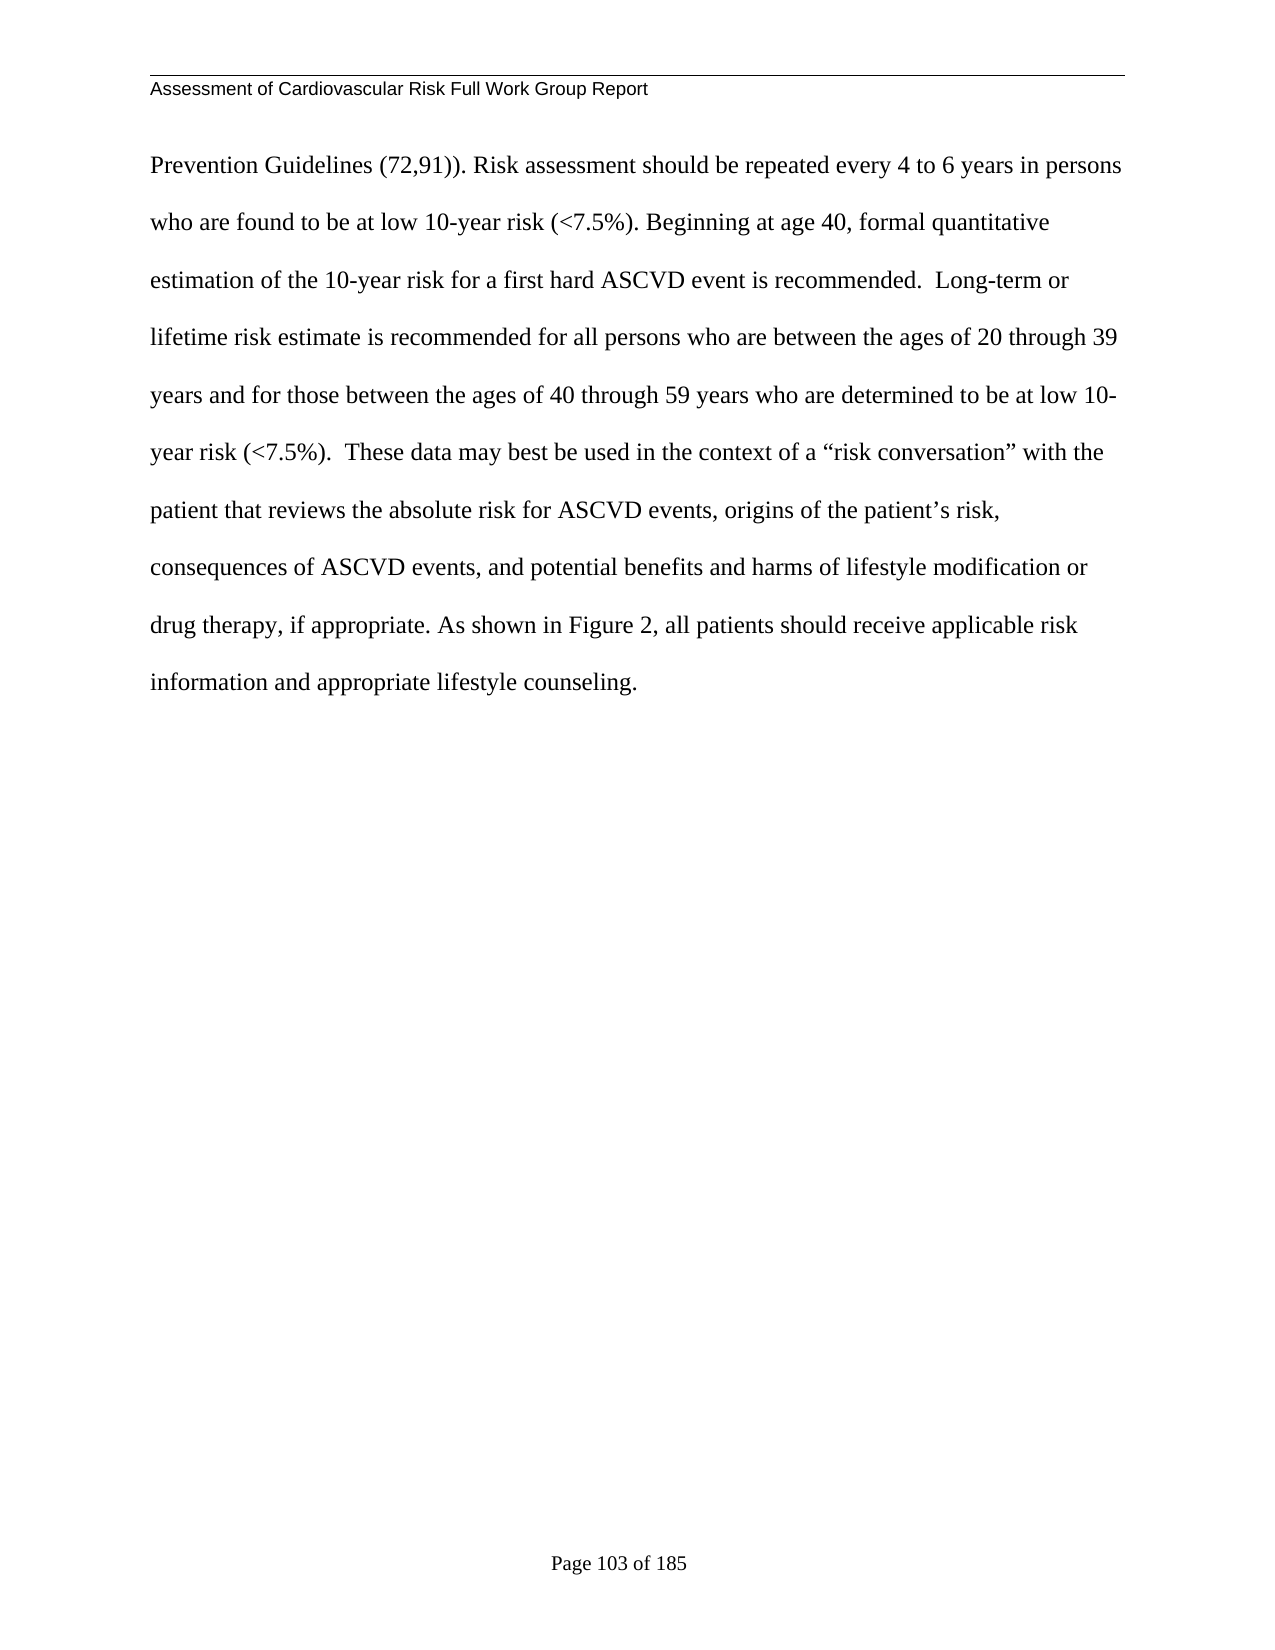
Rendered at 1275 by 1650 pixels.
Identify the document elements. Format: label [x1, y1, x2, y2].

text [150, 150, 1125, 696]
